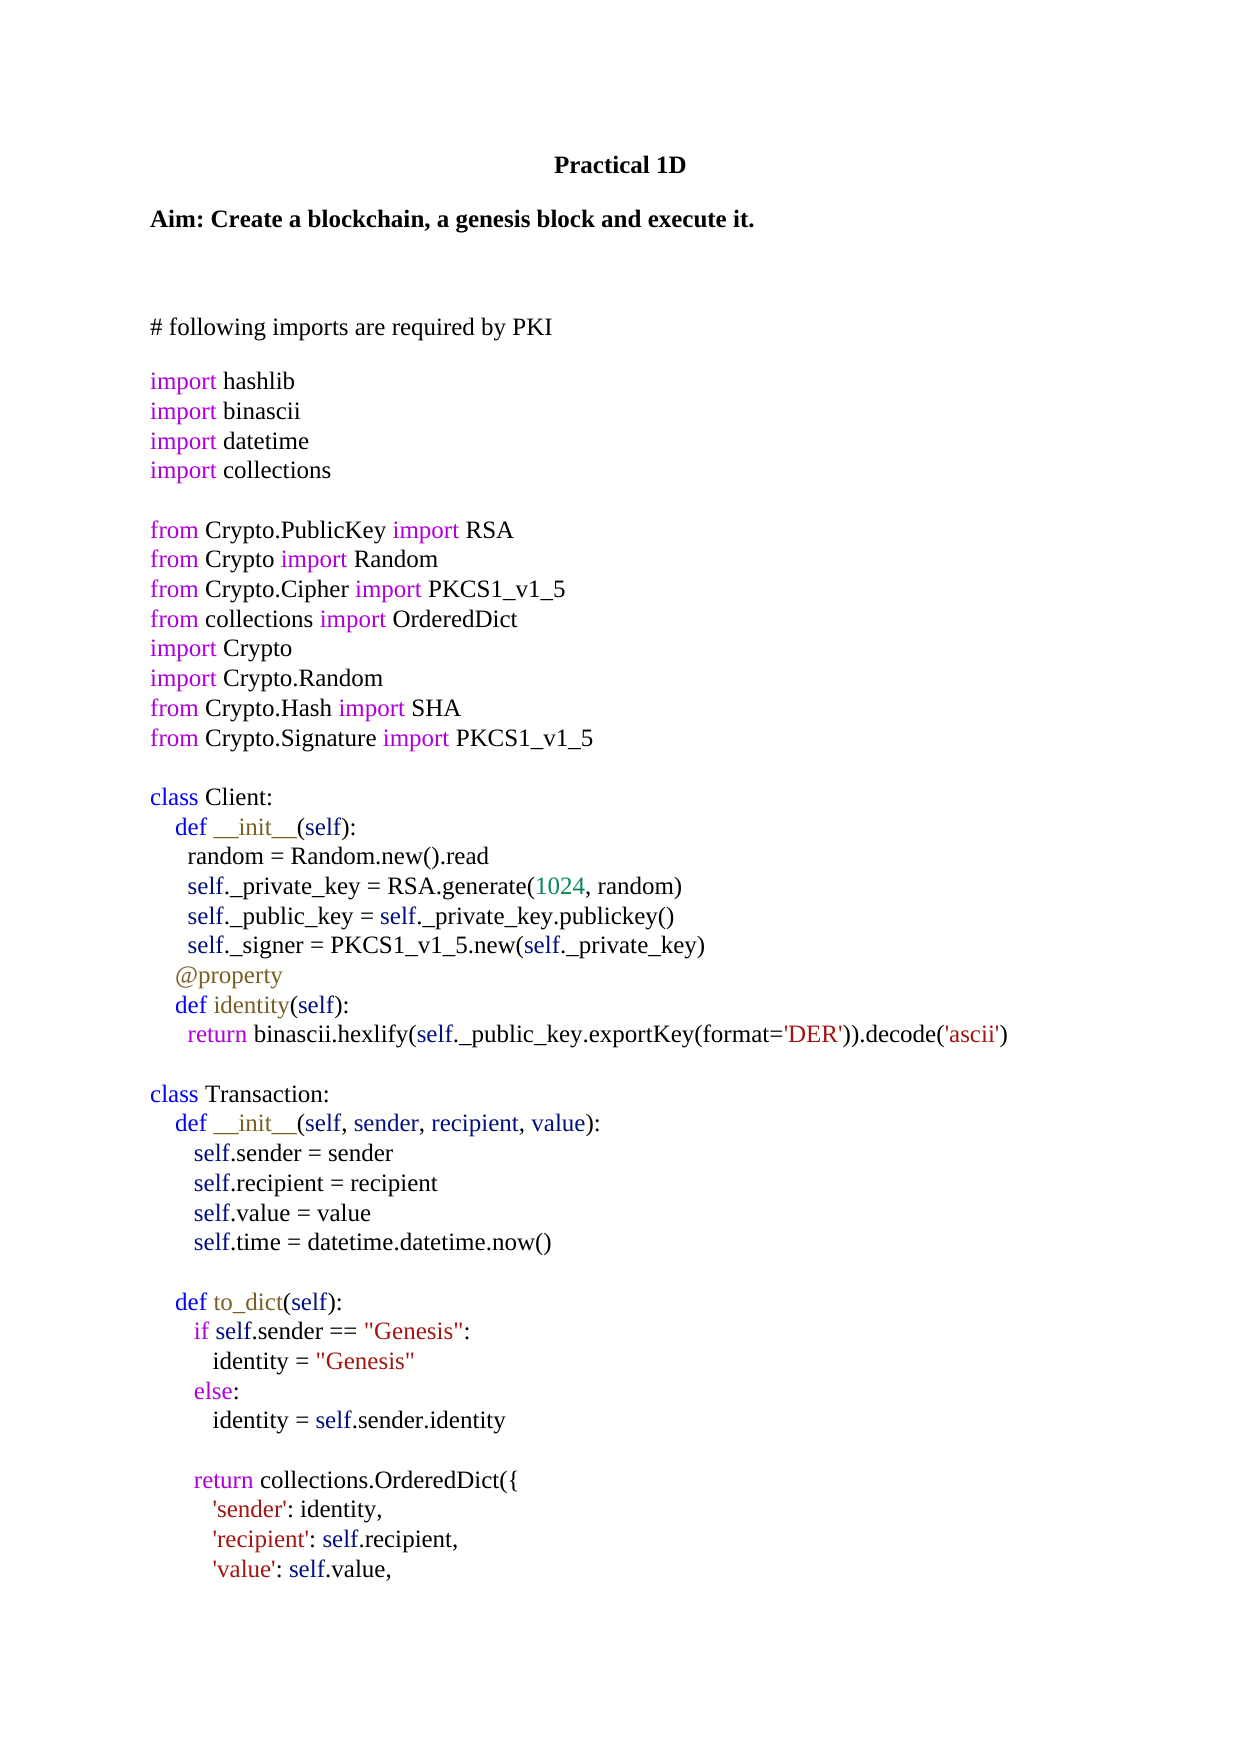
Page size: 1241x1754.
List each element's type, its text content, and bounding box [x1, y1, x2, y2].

text import datetime [150, 425, 1090, 454]
text Practical 1D [150, 150, 1090, 179]
text from Crypto.Cipher import PKCS1_v1_5 [150, 573, 1090, 603]
text import hashlib [150, 365, 1090, 395]
text from Crypto.Hash import SHA [150, 692, 1090, 722]
text self.sender = sender [150, 1137, 1090, 1167]
text @property [150, 959, 1090, 989]
text def identity(self): [150, 989, 1090, 1018]
text self.time = datetime.datetime.now() [150, 1226, 1090, 1256]
text def to_dict(self): [150, 1286, 1090, 1315]
text self._signer = PKCS1_v1_5.new(self._private_key) [150, 929, 1090, 959]
text import collections [150, 454, 1090, 484]
text from collections import OrderedDict [150, 603, 1090, 633]
text self.value = value [150, 1197, 1090, 1226]
text class Transaction: [150, 1078, 1090, 1108]
text def __init__(self, sender, recipient, value): [150, 1108, 1090, 1137]
text identity = self.sender.identity [150, 1404, 1090, 1434]
text return binascii.hexlify(self._public_key.exportKey(format='DER')).decode('ascii') [150, 1018, 1090, 1048]
text 'value': self.value, [150, 1553, 1090, 1583]
text from Crypto.Signature import PKCS1_v1_5 [150, 722, 1090, 751]
text import Crypto [150, 633, 1090, 662]
text self._public_key = self._private_key.publickey() [150, 900, 1090, 929]
text identity = "Genesis" [150, 1345, 1090, 1375]
text import Crypto.Random [150, 662, 1090, 692]
text random = Random.new().read [150, 840, 1090, 870]
text self._private_key = RSA.generate(1024, random) [150, 870, 1090, 900]
text else: [150, 1375, 1090, 1404]
text def __init__(self): [150, 811, 1090, 840]
text 'recipient': self.recipient, [150, 1523, 1090, 1553]
text Aim: Create a blockchain, a genesis block and execute it. [150, 204, 1090, 233]
text return collections.OrderedDict({ [150, 1464, 1090, 1493]
text from Crypto import Random [150, 543, 1090, 573]
text 'sender': identity, [150, 1493, 1090, 1523]
text import binascii [150, 395, 1090, 425]
text if self.sender == "Genesis": [150, 1315, 1090, 1345]
text class Client: [150, 781, 1090, 811]
text from Crypto.PublicKey import RSA [150, 514, 1090, 543]
text # following imports are required by PKI [150, 312, 1090, 340]
text self.recipient = recipient [150, 1167, 1090, 1197]
